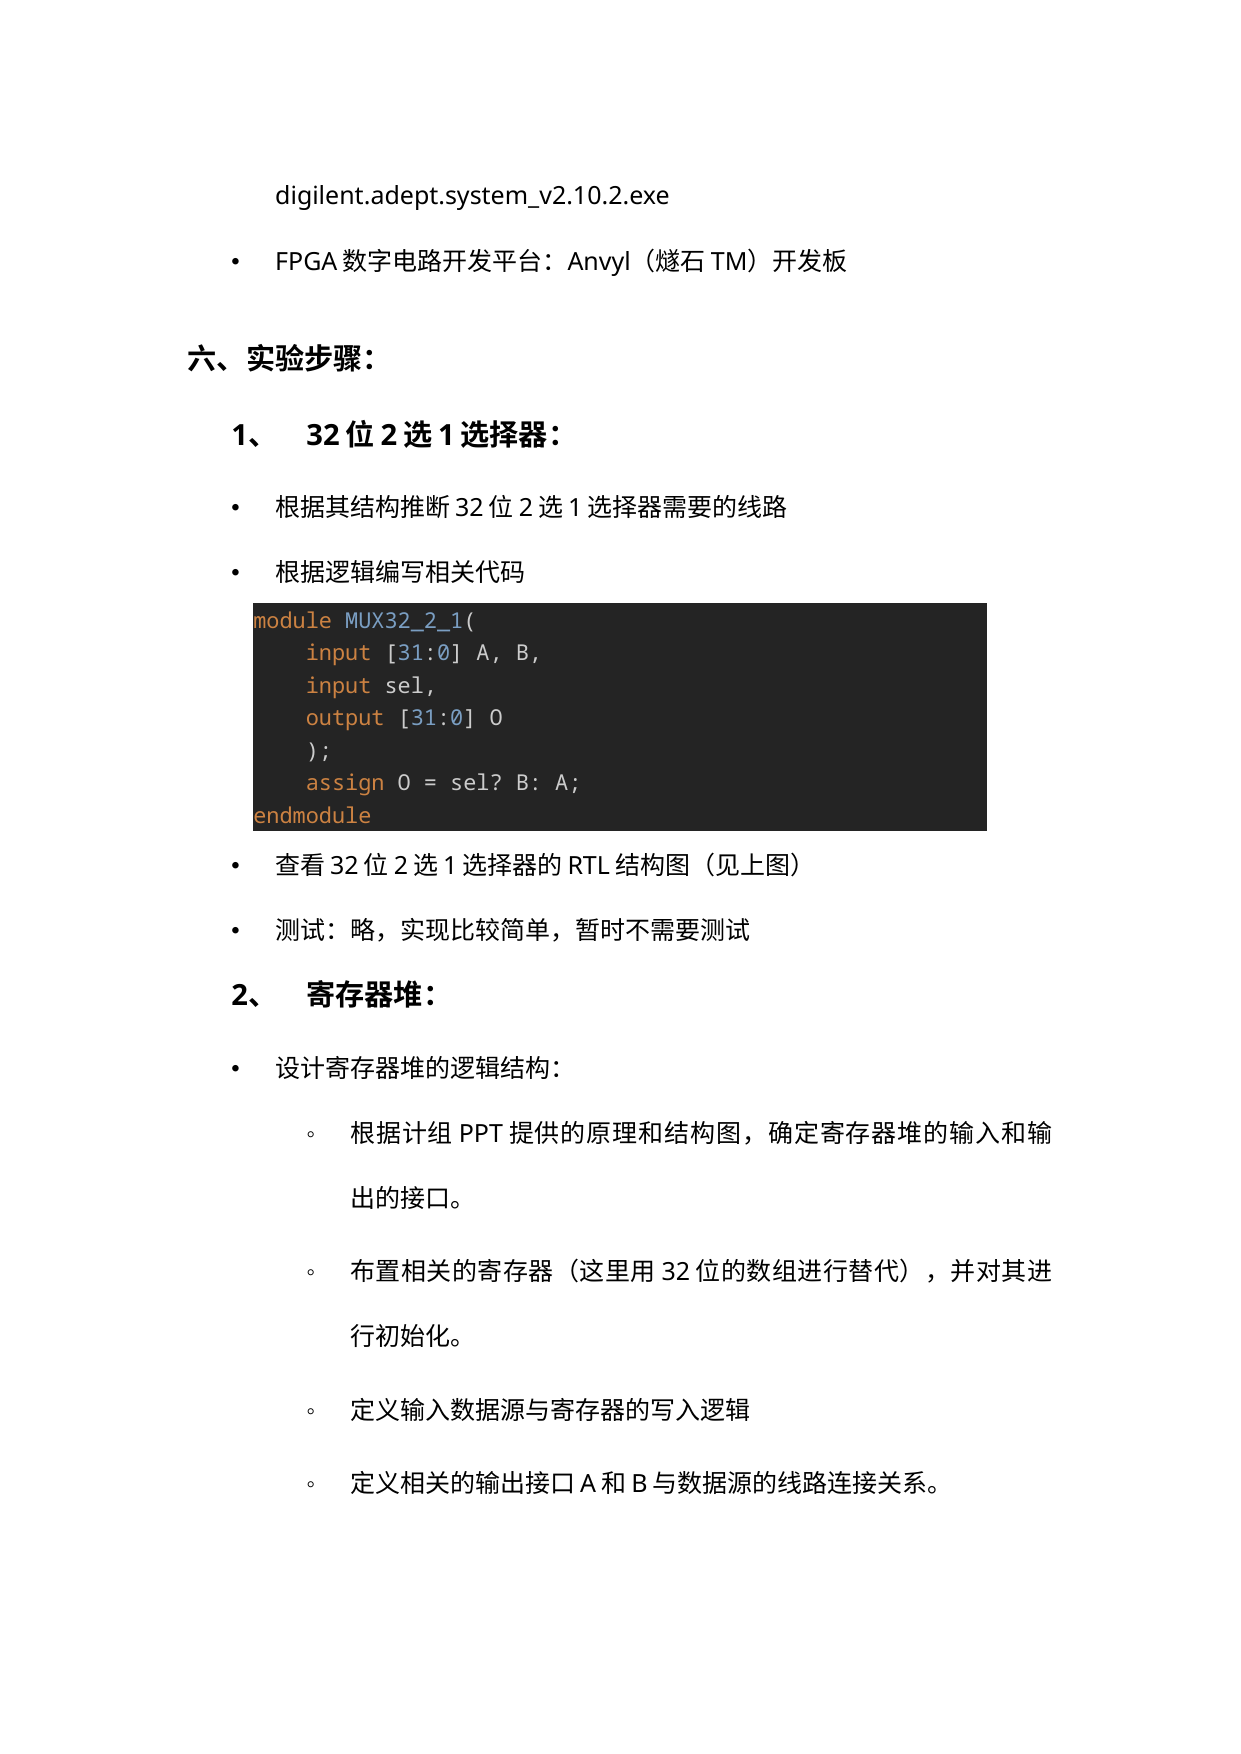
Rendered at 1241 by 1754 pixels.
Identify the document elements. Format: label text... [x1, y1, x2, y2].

list 设计寄存器堆的逻辑结构： [231, 1034, 1053, 1099]
text ); [253, 733, 987, 766]
list 寄存器堆： [231, 961, 1053, 1026]
list FPGA数字电路开发平台：Anvyl（燧石TM）开发板 [231, 227, 1053, 292]
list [231, 162, 1053, 227]
list 根据逻辑编写相关代码 [231, 538, 1053, 603]
text input sel, [253, 668, 987, 701]
list 定义输入数据源与寄存器的写入逻辑 [306, 1376, 1053, 1441]
list 根据其结构推断32位2选1选择器需要的线路 [231, 473, 1053, 538]
text assign O = sel? B: A; [253, 766, 987, 798]
text output [31:0] O [253, 701, 987, 733]
list 定义相关的输出接口A和B与数据源的线路连接关系。 [306, 1449, 1053, 1514]
text endmodule [253, 798, 987, 831]
text input [31:0] A, B, [253, 636, 987, 668]
list 测试：略，实现比较简单，暂时不需要测试 [231, 896, 1053, 961]
list 实验步骤： [187, 324, 1053, 389]
text module MUX32_2_1( [253, 603, 987, 636]
list 布置相关的寄存器（这里用32位的数组进行替代），并对其进行初始化。 [306, 1237, 1053, 1367]
list 32位2选1选择器： [231, 400, 1053, 465]
list 查看32位2选1选择器的RTL结构图（见上图） [231, 831, 1053, 896]
list 根据计组PPT提供的原理和结构图，确定寄存器堆的输入和输出的接口。 [306, 1099, 1053, 1229]
